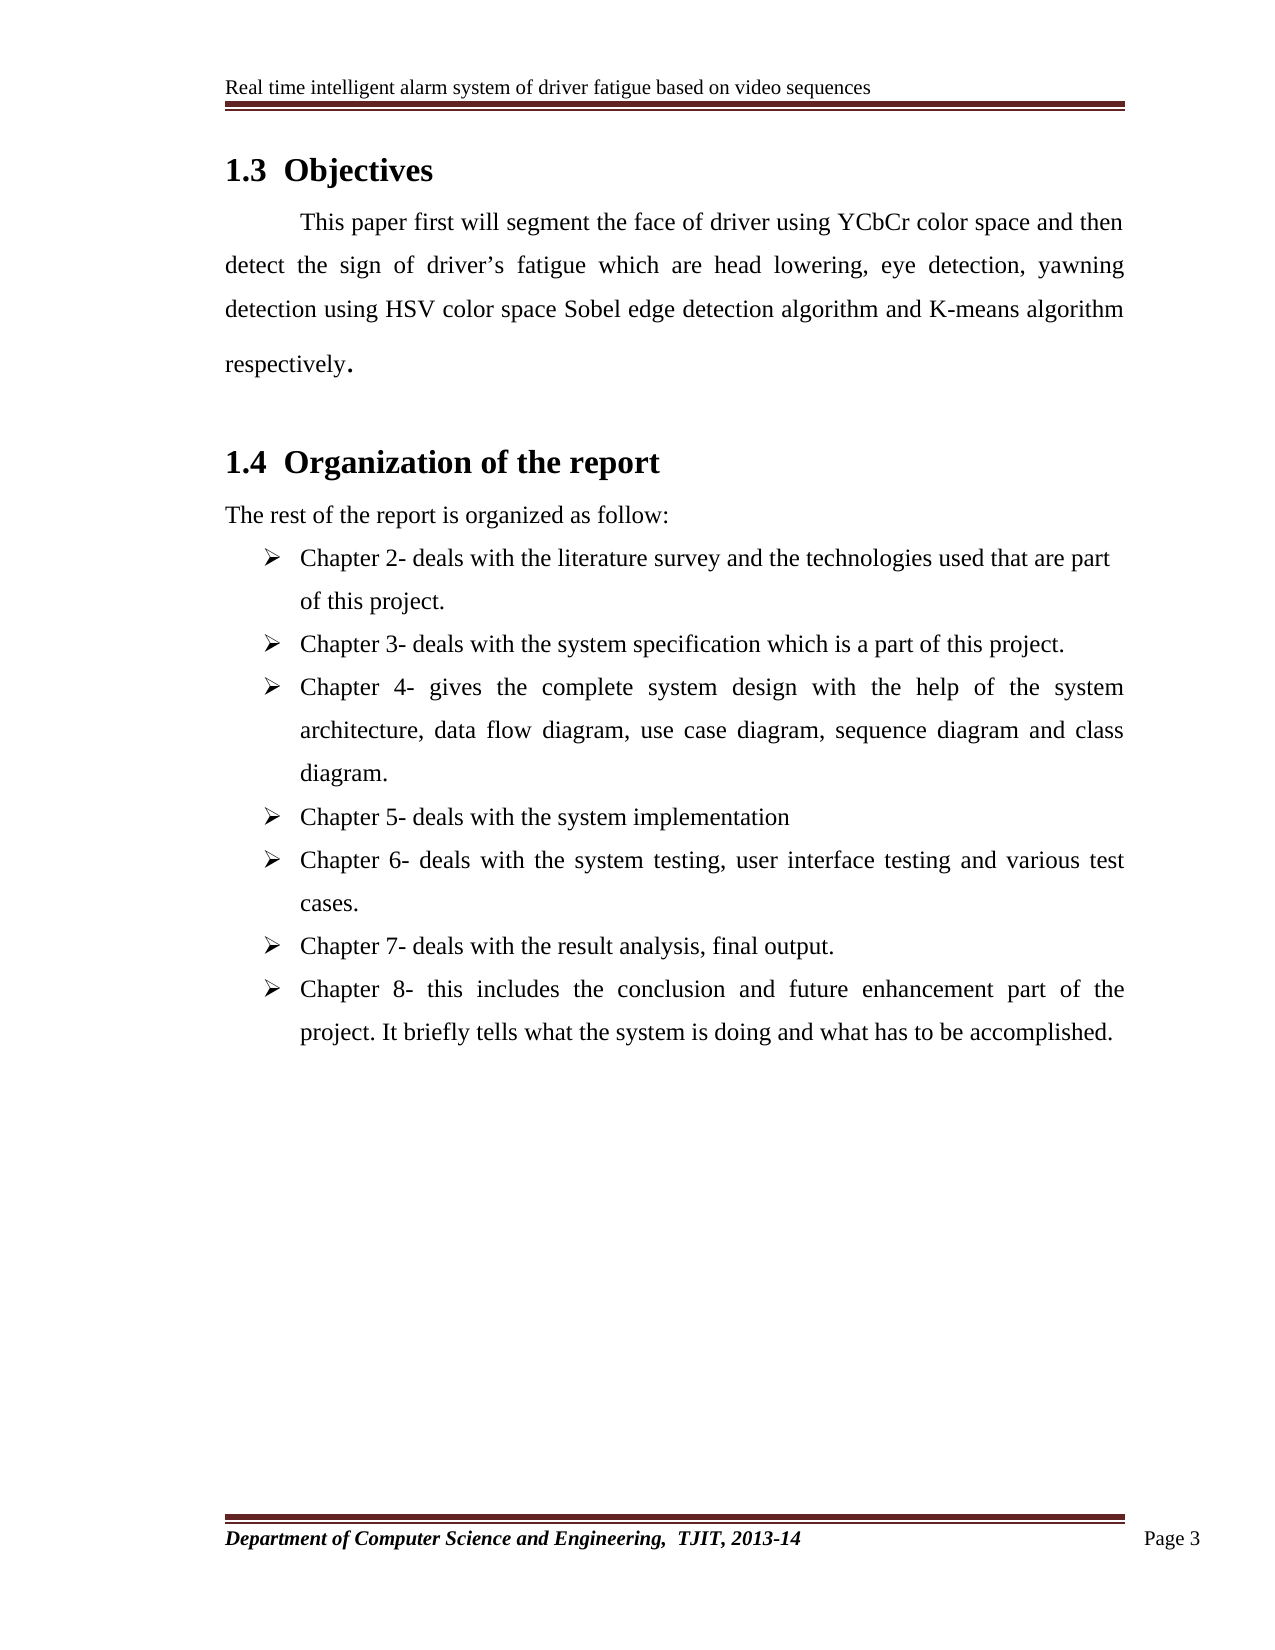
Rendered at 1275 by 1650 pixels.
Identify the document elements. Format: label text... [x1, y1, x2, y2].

text 1.3 Objectives [225, 150, 1125, 188]
list Chapter 6- deals with the system testing, user interface testing and various test cases. [262, 845, 1125, 917]
list Chapter 3- deals with the system specification which is a part of this project. [262, 629, 1125, 658]
text The rest of the report is organized as follow: [225, 500, 1125, 528]
list Chapter 4- gives the complete system design with the help of the system architecture, data flow diagram, use case diagram, sequence diagram and class diagram. [262, 672, 1125, 787]
list Chapter 5- deals with the system implementation [262, 802, 1125, 830]
text This paper first will segment the face of driver using YCbCr color space and then detect the sign of driver’s fatigue which are head lowering, eye detection, yawning detection using HSV color space Sobel edge detection algorithm and K-means algorithm respectively. [225, 207, 1125, 380]
list Chapter 2- deals with the literature survey and the technologies used that are part of this project. [262, 543, 1125, 615]
text 1.4 Organization of the report [225, 442, 1125, 481]
list Chapter 8- this includes the conclusion and future enhancement part of the project. It briefly tells what the system is doing and what has to be accomplished. [262, 974, 1125, 1046]
list Chapter 7- deals with the result analysis, final output. [262, 931, 1125, 960]
